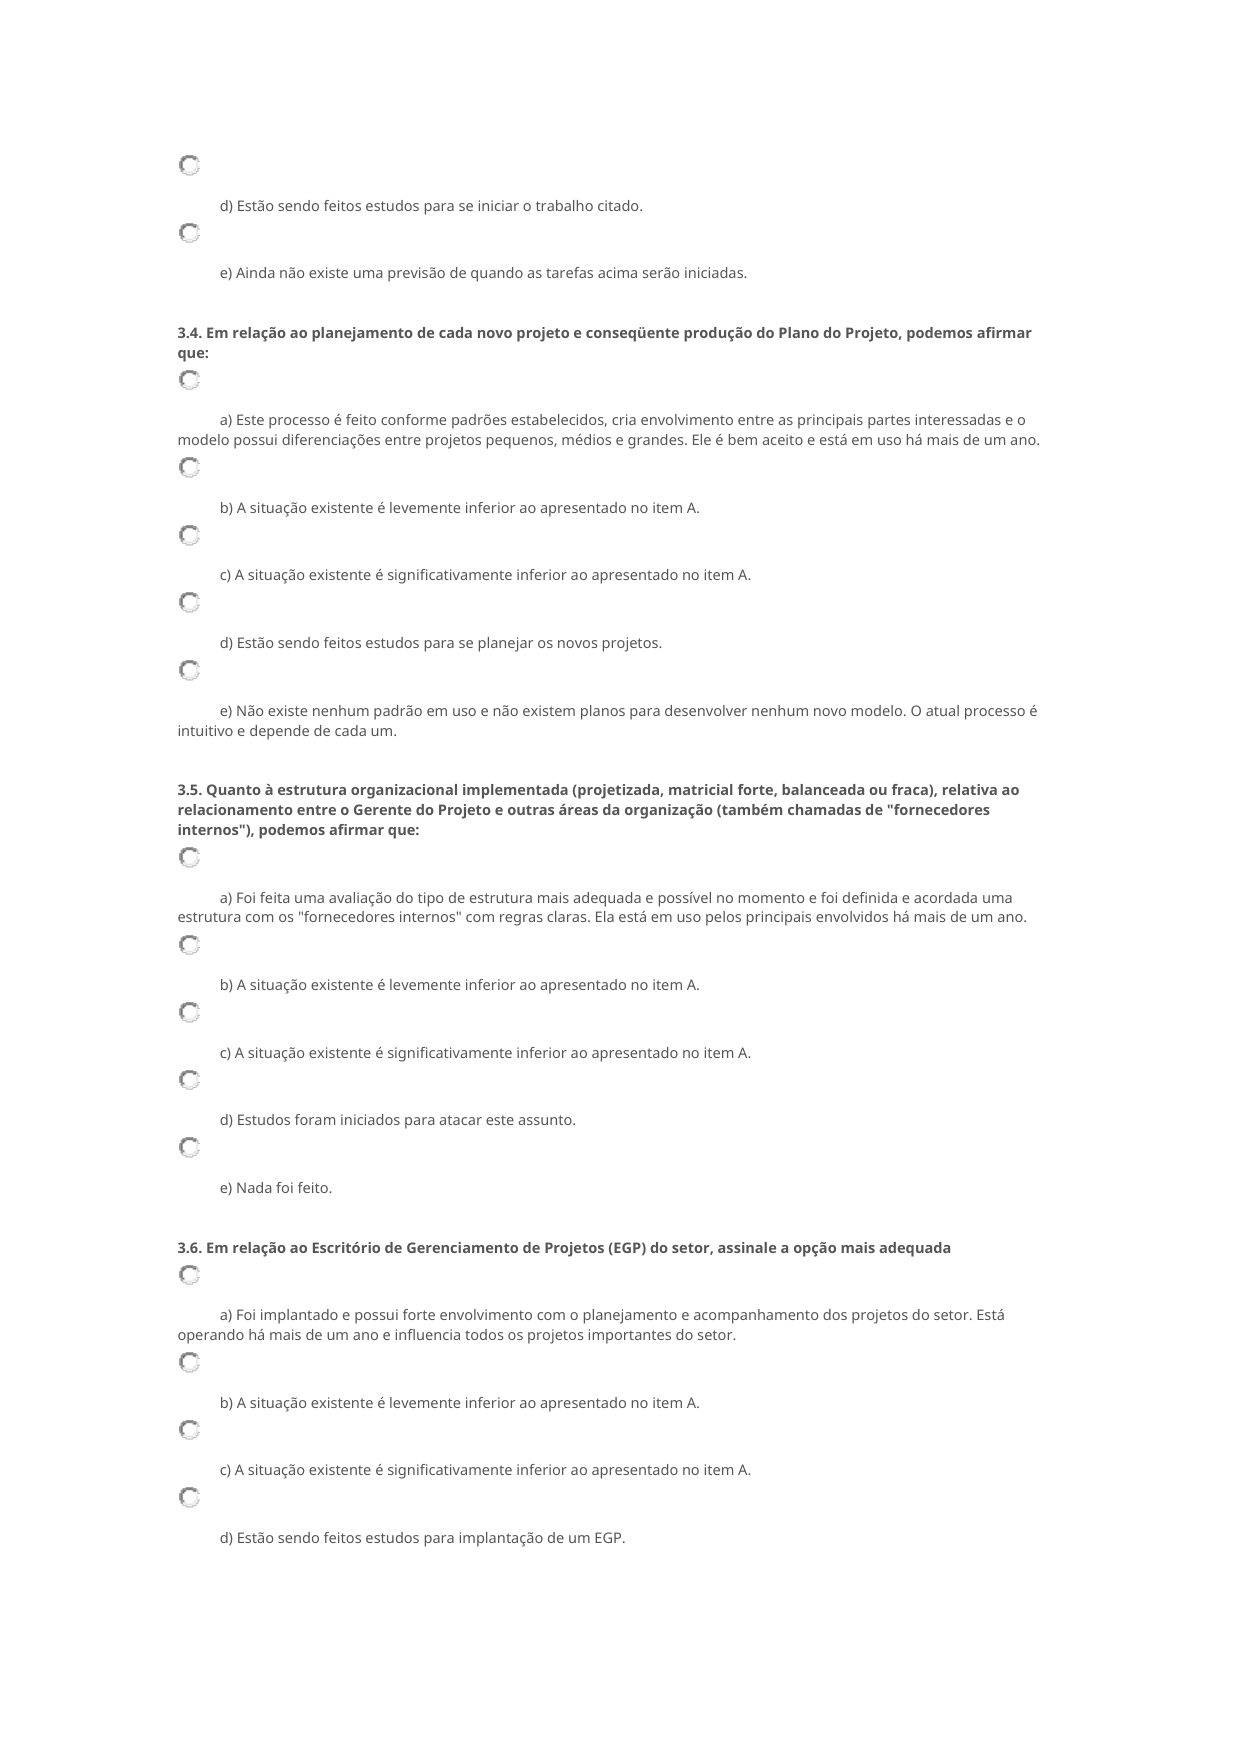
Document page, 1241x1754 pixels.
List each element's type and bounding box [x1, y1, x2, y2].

text [177, 148, 1063, 1548]
